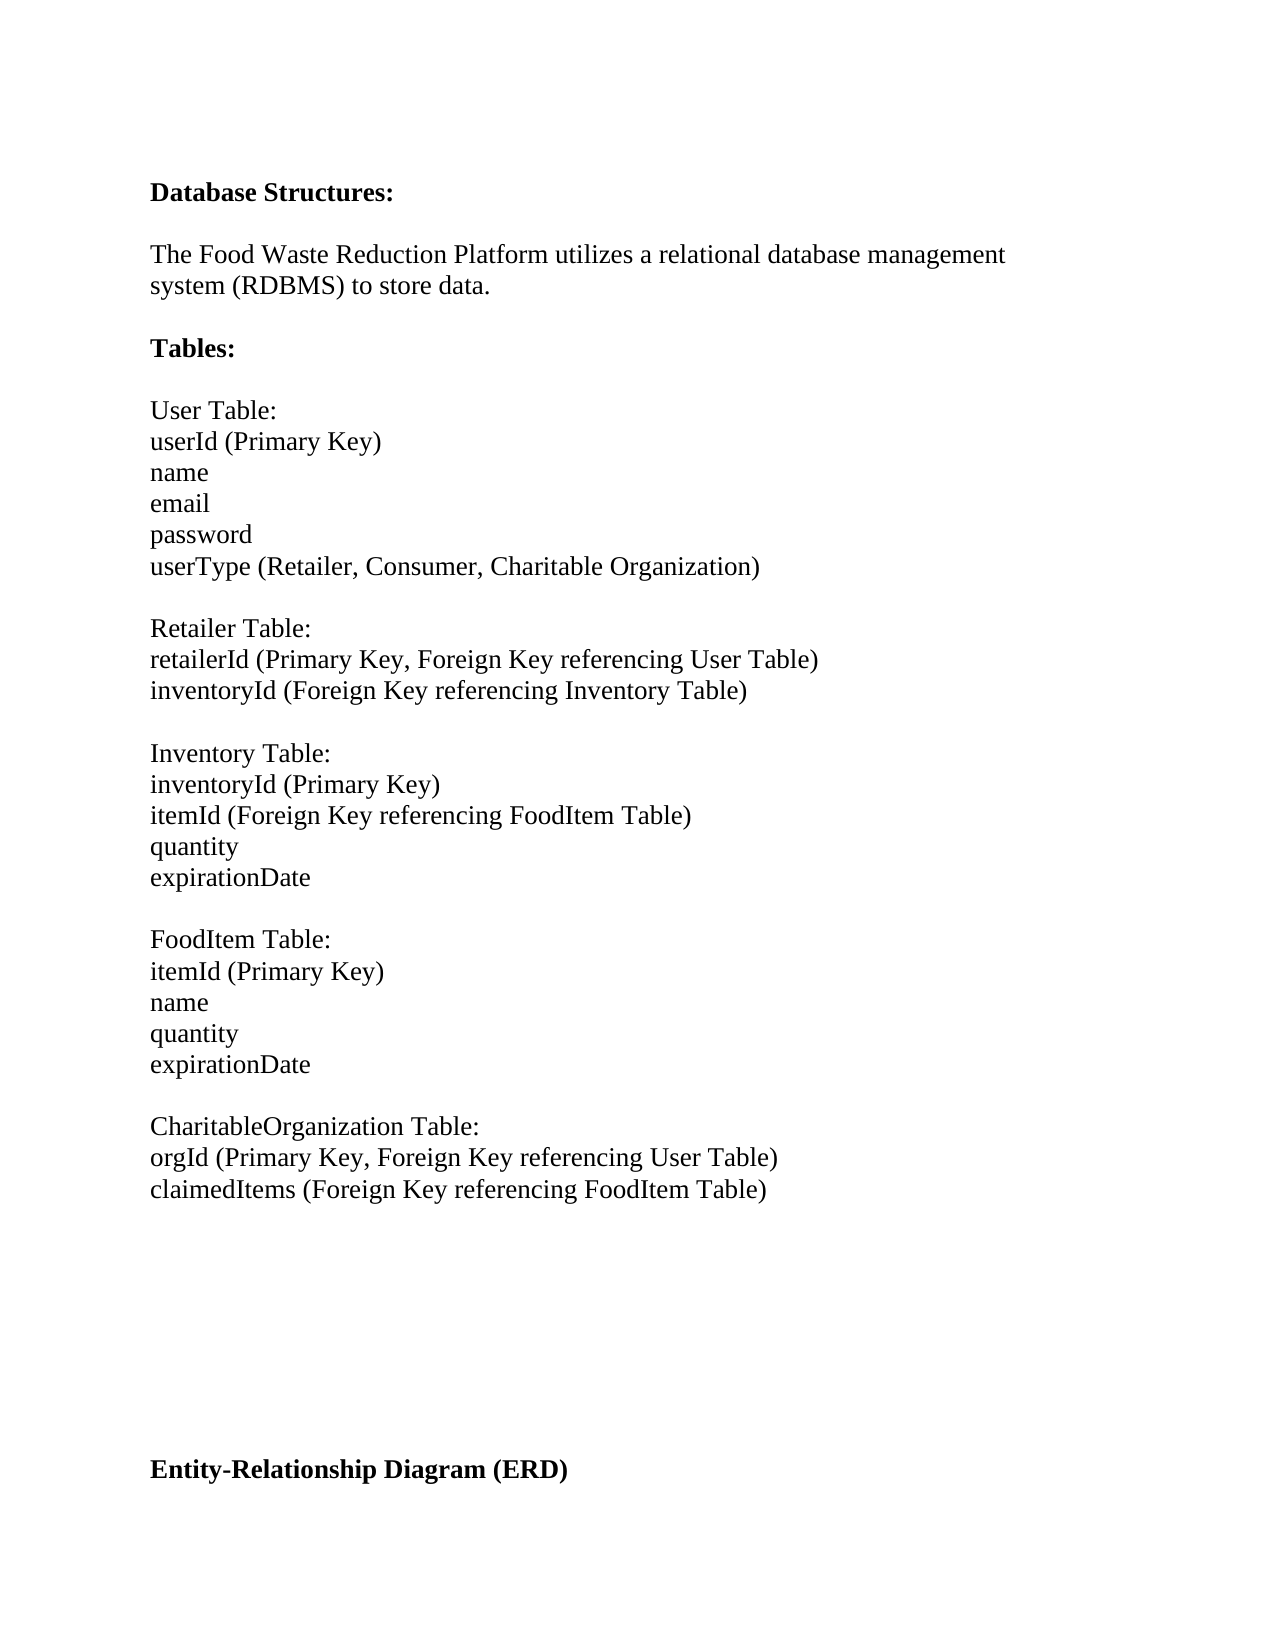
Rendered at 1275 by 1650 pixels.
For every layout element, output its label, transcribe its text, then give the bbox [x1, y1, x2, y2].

text inventoryId (Primary Key) [150, 768, 1077, 799]
text quantity [150, 830, 1077, 861]
text quantity [150, 1017, 1077, 1048]
text password [150, 519, 1077, 550]
text name [150, 986, 1077, 1017]
text Retailer Table: [150, 612, 1077, 643]
text Tables: [150, 332, 1077, 363]
text Entity-Relationship Diagram (ERD) [150, 1453, 1077, 1484]
text name [150, 456, 1077, 487]
text itemId (Foreign Key referencing FoodItem Table) [150, 799, 1077, 830]
text userId (Primary Key) [150, 425, 1077, 456]
text email [150, 487, 1077, 519]
text FoodItem Table: [150, 923, 1077, 955]
text expirationDate [150, 861, 1077, 892]
text The Food Waste Reduction Platform utilizes a relational database management system (RDBMS) to store data. [150, 238, 1077, 301]
text CharitableOrganization Table: [150, 1110, 1077, 1142]
text orgId (Primary Key, Foreign Key referencing User Table) [150, 1142, 1077, 1173]
text userType (Retailer, Consumer, Charitable Organization) [150, 550, 1077, 581]
text inventoryId (Foreign Key referencing Inventory Table) [150, 674, 1077, 706]
text retailerId (Primary Key, Foreign Key referencing User Table) [150, 643, 1077, 674]
text claimedItems (Foreign Key referencing FoodItem Table) [150, 1173, 1077, 1204]
text itemId (Primary Key) [150, 955, 1077, 986]
text User Table: [150, 394, 1077, 425]
text expirationDate [150, 1048, 1077, 1079]
text Database Structures: [150, 176, 1077, 207]
text Inventory Table: [150, 737, 1077, 768]
